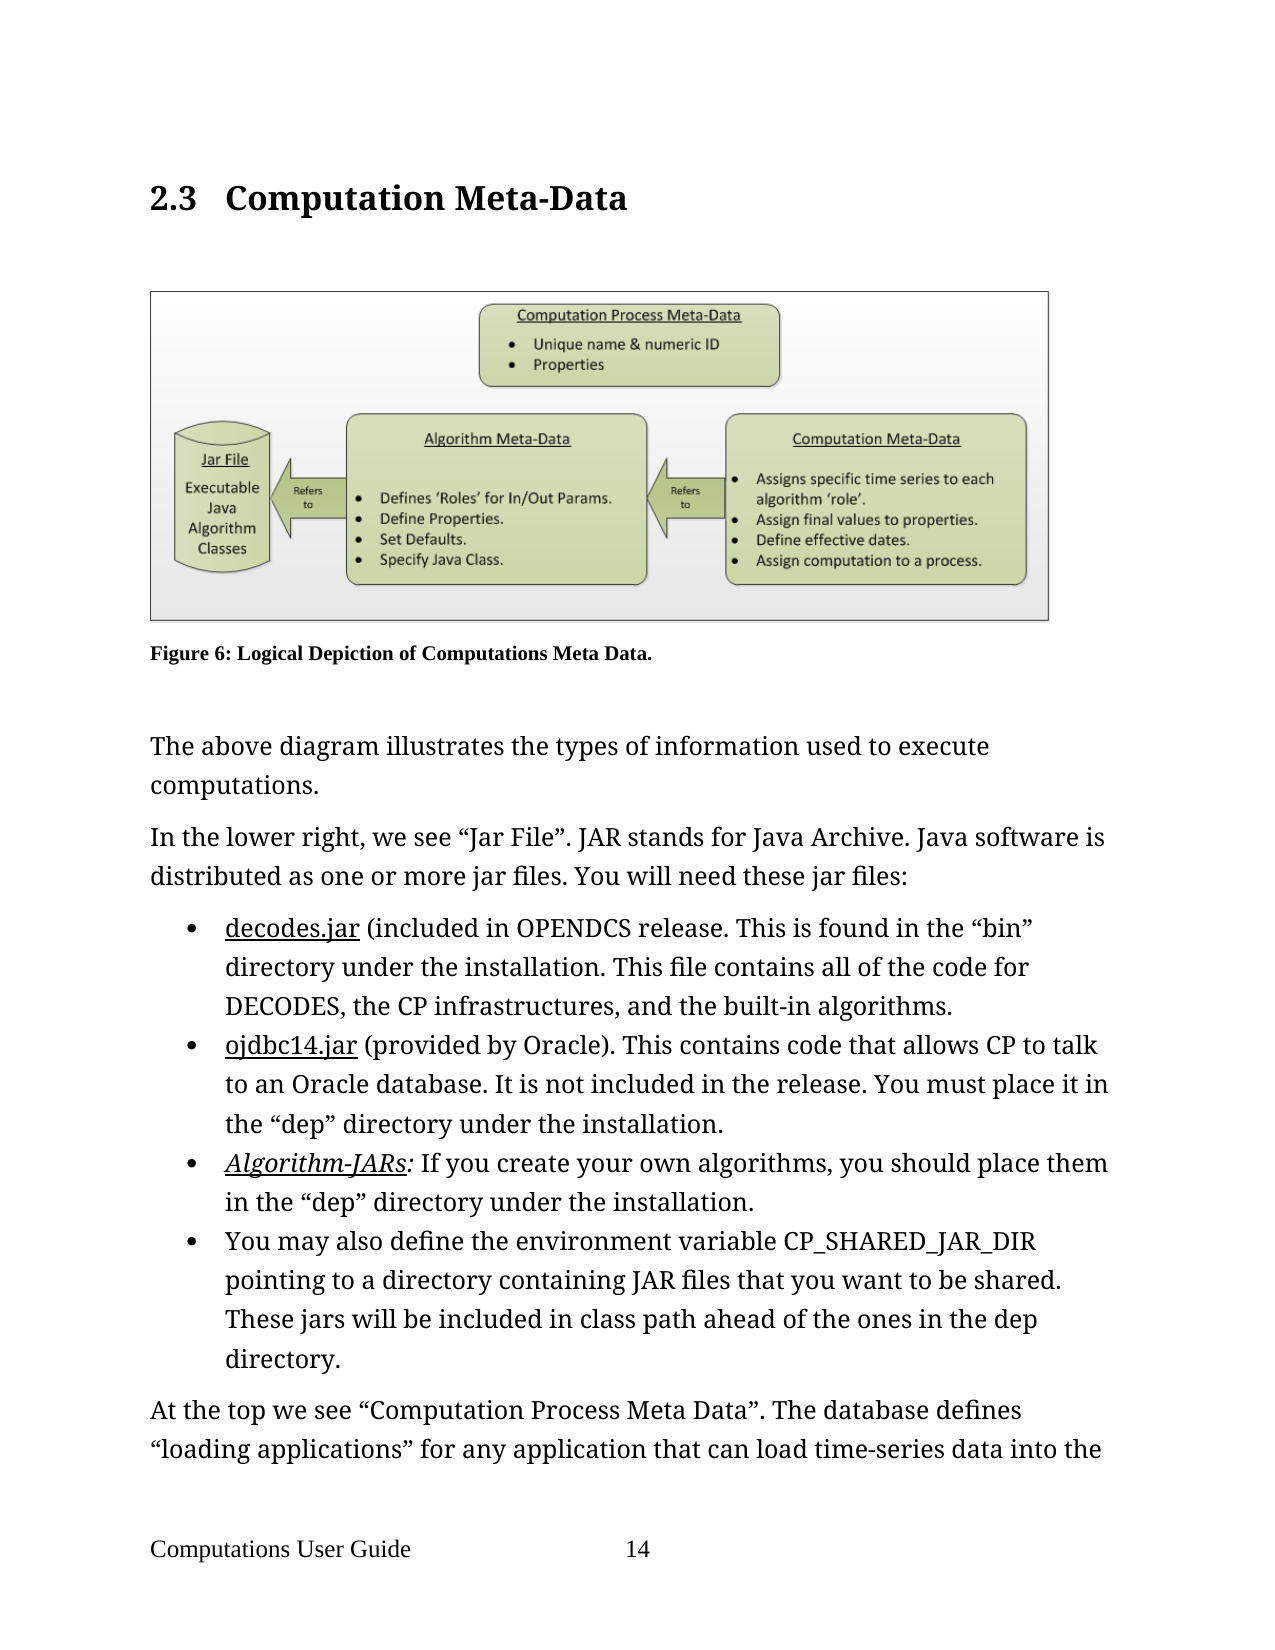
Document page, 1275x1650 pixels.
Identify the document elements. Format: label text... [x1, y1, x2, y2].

subtitle Computation Meta-Data [150, 175, 1125, 220]
text In the lower right, we see “Jar File”. JAR stands for Java Archive. Java software is distributed as one or more jar files. You will need these jar files: [150, 819, 1125, 893]
text Figure 6: Logical Depiction of Computations Meta Data. [150, 641, 1125, 664]
picture [150, 291, 1050, 623]
text The above diagram illustrates the types of information used to execute computations. [150, 729, 1125, 802]
list Algorithm-JARs: If you create your own algorithms, you should place them in the “dep” directory under the installation. [187, 1145, 1125, 1219]
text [150, 1393, 1125, 1466]
list You may also define the environment variable CP_SHARED_JAR_DIR pointing to a directory containing JAR files that you want to be shared. These jars will be included in class path ahead of the ones in the dep directory. [187, 1224, 1125, 1375]
list decodes.jar (included in OPENDCS release. This is found in the “bin” directory under the installation. This file contains all of the code for DECODES, the CP infrastructures, and the built-in algorithms. [187, 910, 1125, 1023]
list ojdbc14.jar (provided by Oracle). This contains code that allows CP to talk to an Oracle database. It is not included in the release. You must place it in the “dep” directory under the installation. [187, 1028, 1125, 1140]
